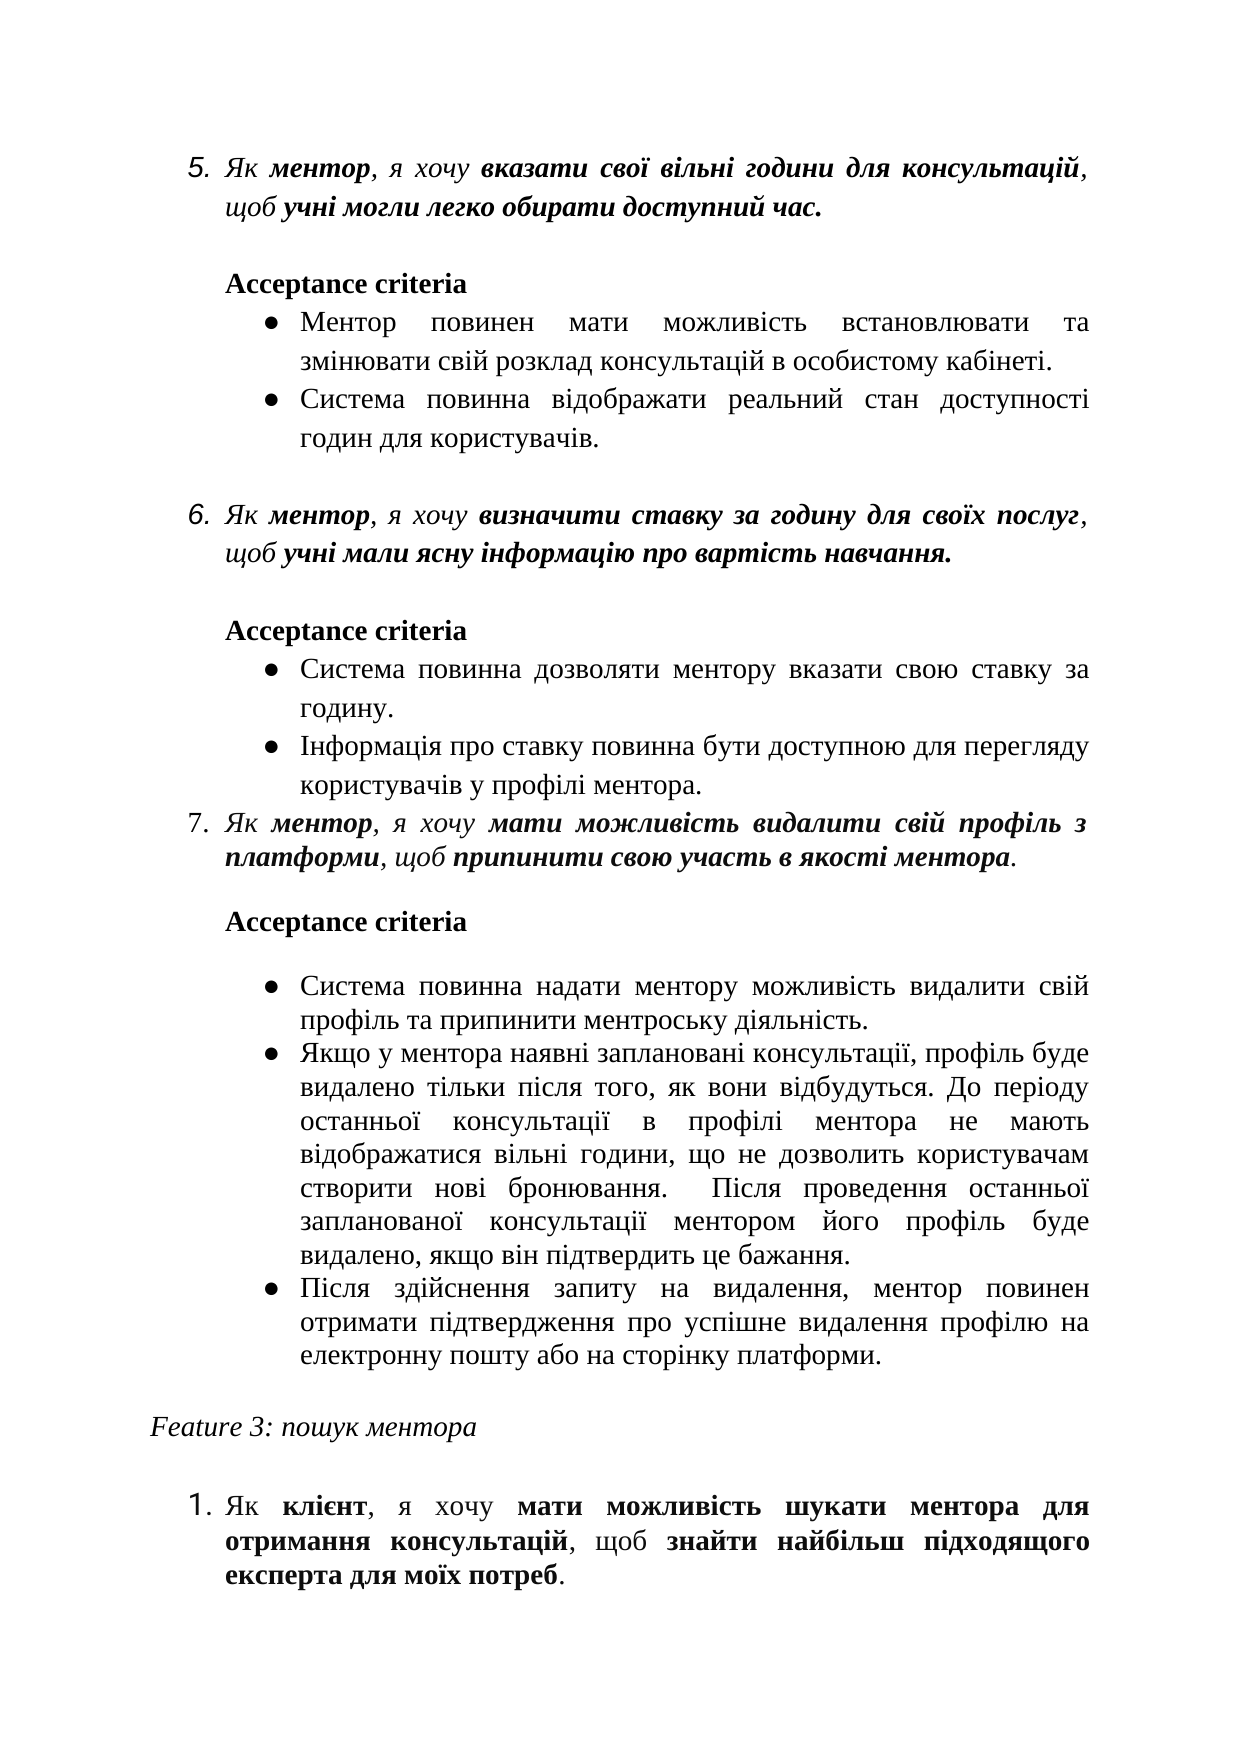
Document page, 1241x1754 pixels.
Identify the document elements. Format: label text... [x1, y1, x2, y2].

text Acceptance criteria [150, 613, 1090, 646]
list Якщо у ментора наявні заплановані консультації, профіль буде видалено тільки після того, як вони відбудуться. До періоду останньої консультації в профілі ментора не мають відображатися вільні години, що не дозволить користувачам створити нові бронювання. Після проведення останньої запланованої консультації ментором його профіль буде видалено, якщо він підтвердить це бажання. [262, 1036, 1090, 1270]
text Acceptance criteria [150, 266, 1090, 299]
list Як ментор, я хочу визначити ставку за годину для своїх послуг, щоб учні мали ясну інформацію про вартість навчання. [187, 497, 1090, 569]
list Інформація про ставку повинна бути доступною для перегляду користувачів у профілі ментора. [262, 728, 1090, 800]
list Система повинна надати ментору можливість видалити свій профіль та припинити ментроську діяльність. [262, 968, 1090, 1036]
list Система повинна дозволяти ментору вказати свою ставку за годину. [262, 651, 1090, 723]
list Як клієнт, я хочу мати можливість шукати ментора для отримання консультацій, щоб знайти найбільш підходящого експерта для моїх потреб. [187, 1487, 1090, 1590]
text Acceptance criteria [150, 904, 1090, 937]
list Система повинна відображати реальний стан доступності годин для користувачів. [262, 381, 1090, 453]
list Як ментор, я хочу мати можливість видалити свій профіль з платформи, щоб припинити свою участь в якості ментора. [187, 805, 1090, 872]
text Feature 3: пошук ментора [150, 1409, 1090, 1443]
list Як ментор, я хочу вказати свої вільні години для консультацій, щоб учні могли легко обирати доступний час. [187, 150, 1090, 222]
list Після здійснення запиту на видалення, ментор повинен отримати підтвердження про успішне видалення профілю на електронну пошту або на сторінку платформи. [262, 1270, 1090, 1371]
list Ментор повинен мати можливість встановлювати та змінювати свій розклад консультацій в особистому кабінеті. [262, 304, 1090, 376]
